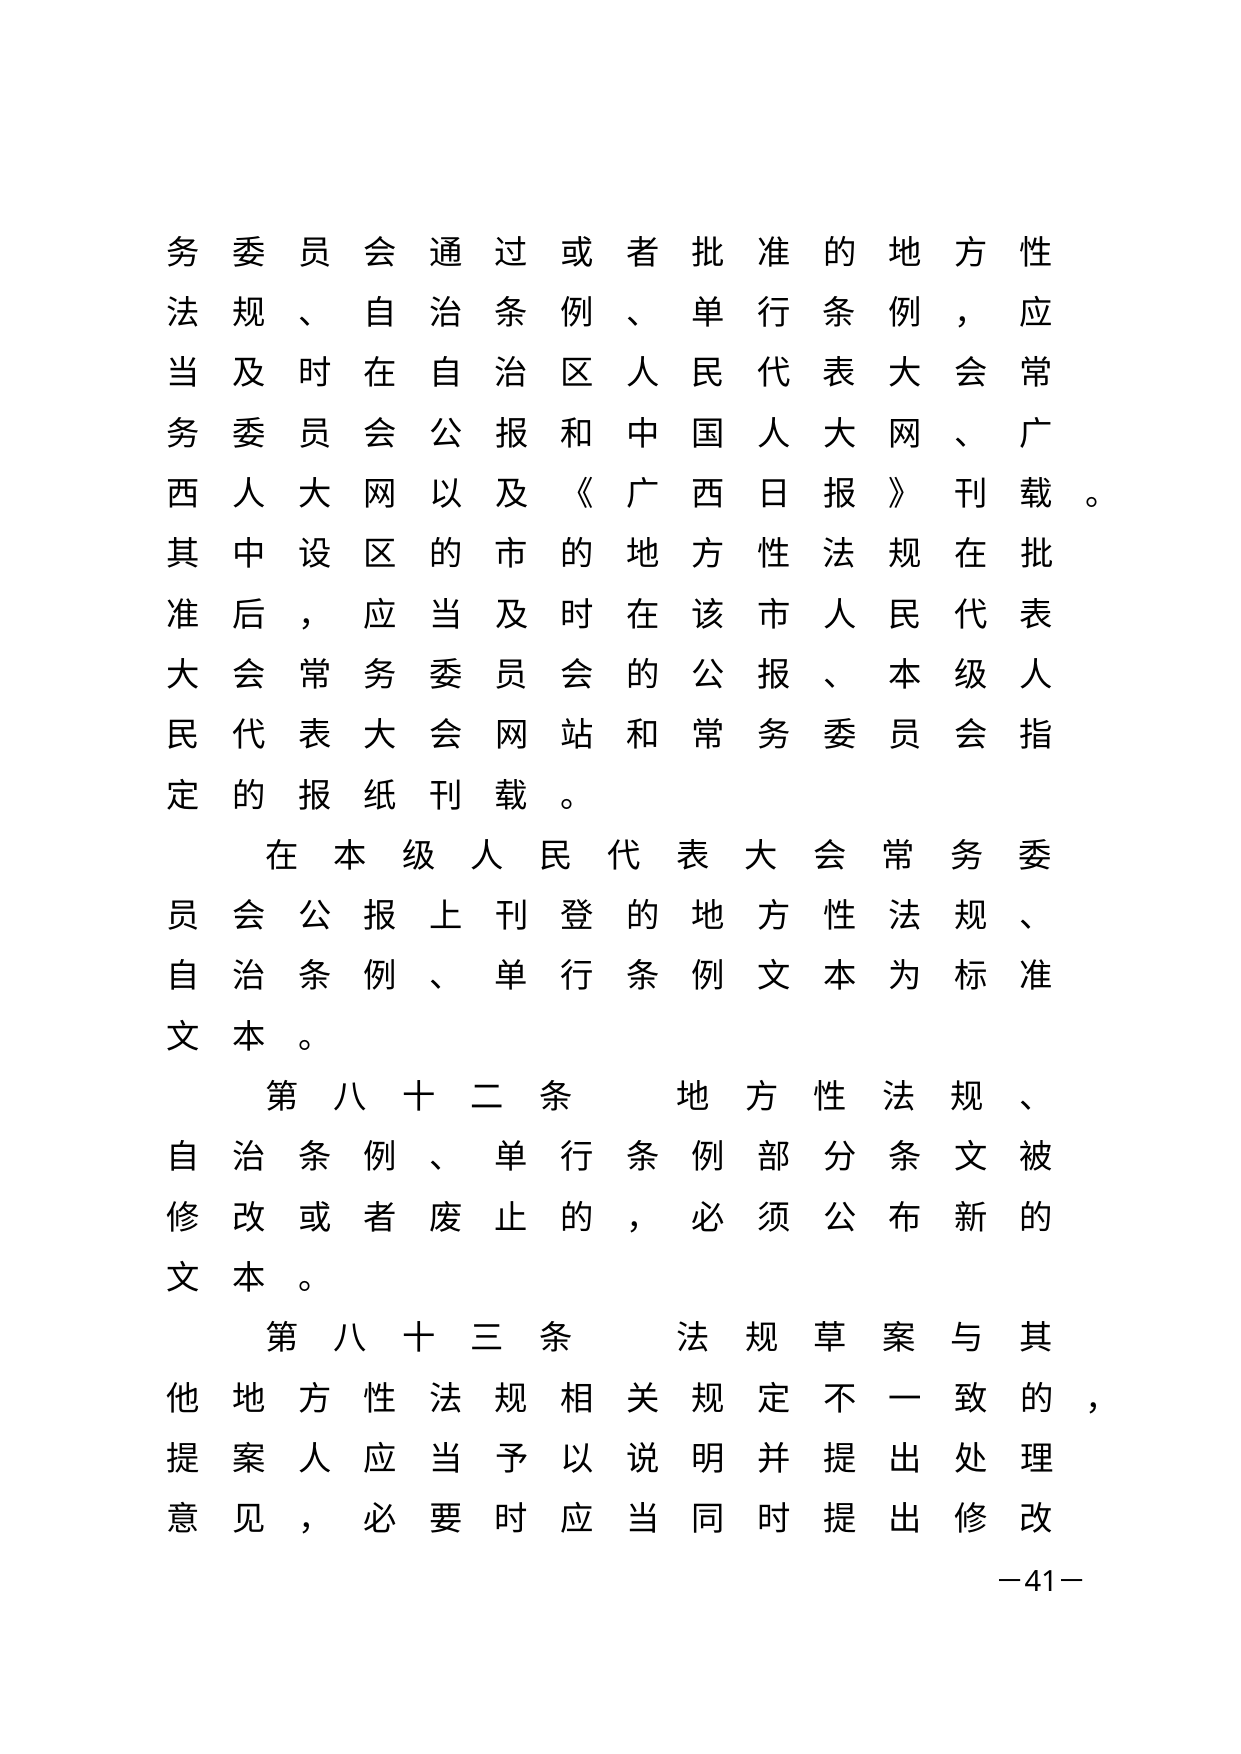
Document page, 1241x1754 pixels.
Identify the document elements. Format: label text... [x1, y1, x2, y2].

text 第八十三条 法规草案与其他地方性法规相关规定不一致的，提案人应当予以说明并提出处理意见，必要时应当同时提出修改或者废止其他地方性法规相关规定的议案。 [167, 1305, 1085, 1546]
text 第八十二条 地方性法规、自治条例、单行条例部分条文被修改或者废止的，必须公布新的文本。 [167, 1064, 1085, 1305]
text 自治区人民代表大会及其常务委员会通过或者批准的地方性法规、自治条例、单行条例，应当及时在自治区人民代表大会常务委员会公报和中国人大网、广西人大网以及《广西日报》刊载。其中设区的市的地方性法规在批准后，应当及时在该市人民代表大会常务委员会的公报、本级人民代表大会网站和常务委员会指定的报纸刊载。 [167, 219, 1085, 823]
text 在本级人民代表大会常务委员会公报上刊登的地方性法规、自治条例、单行条例文本为标准文本。 [167, 823, 1085, 1064]
